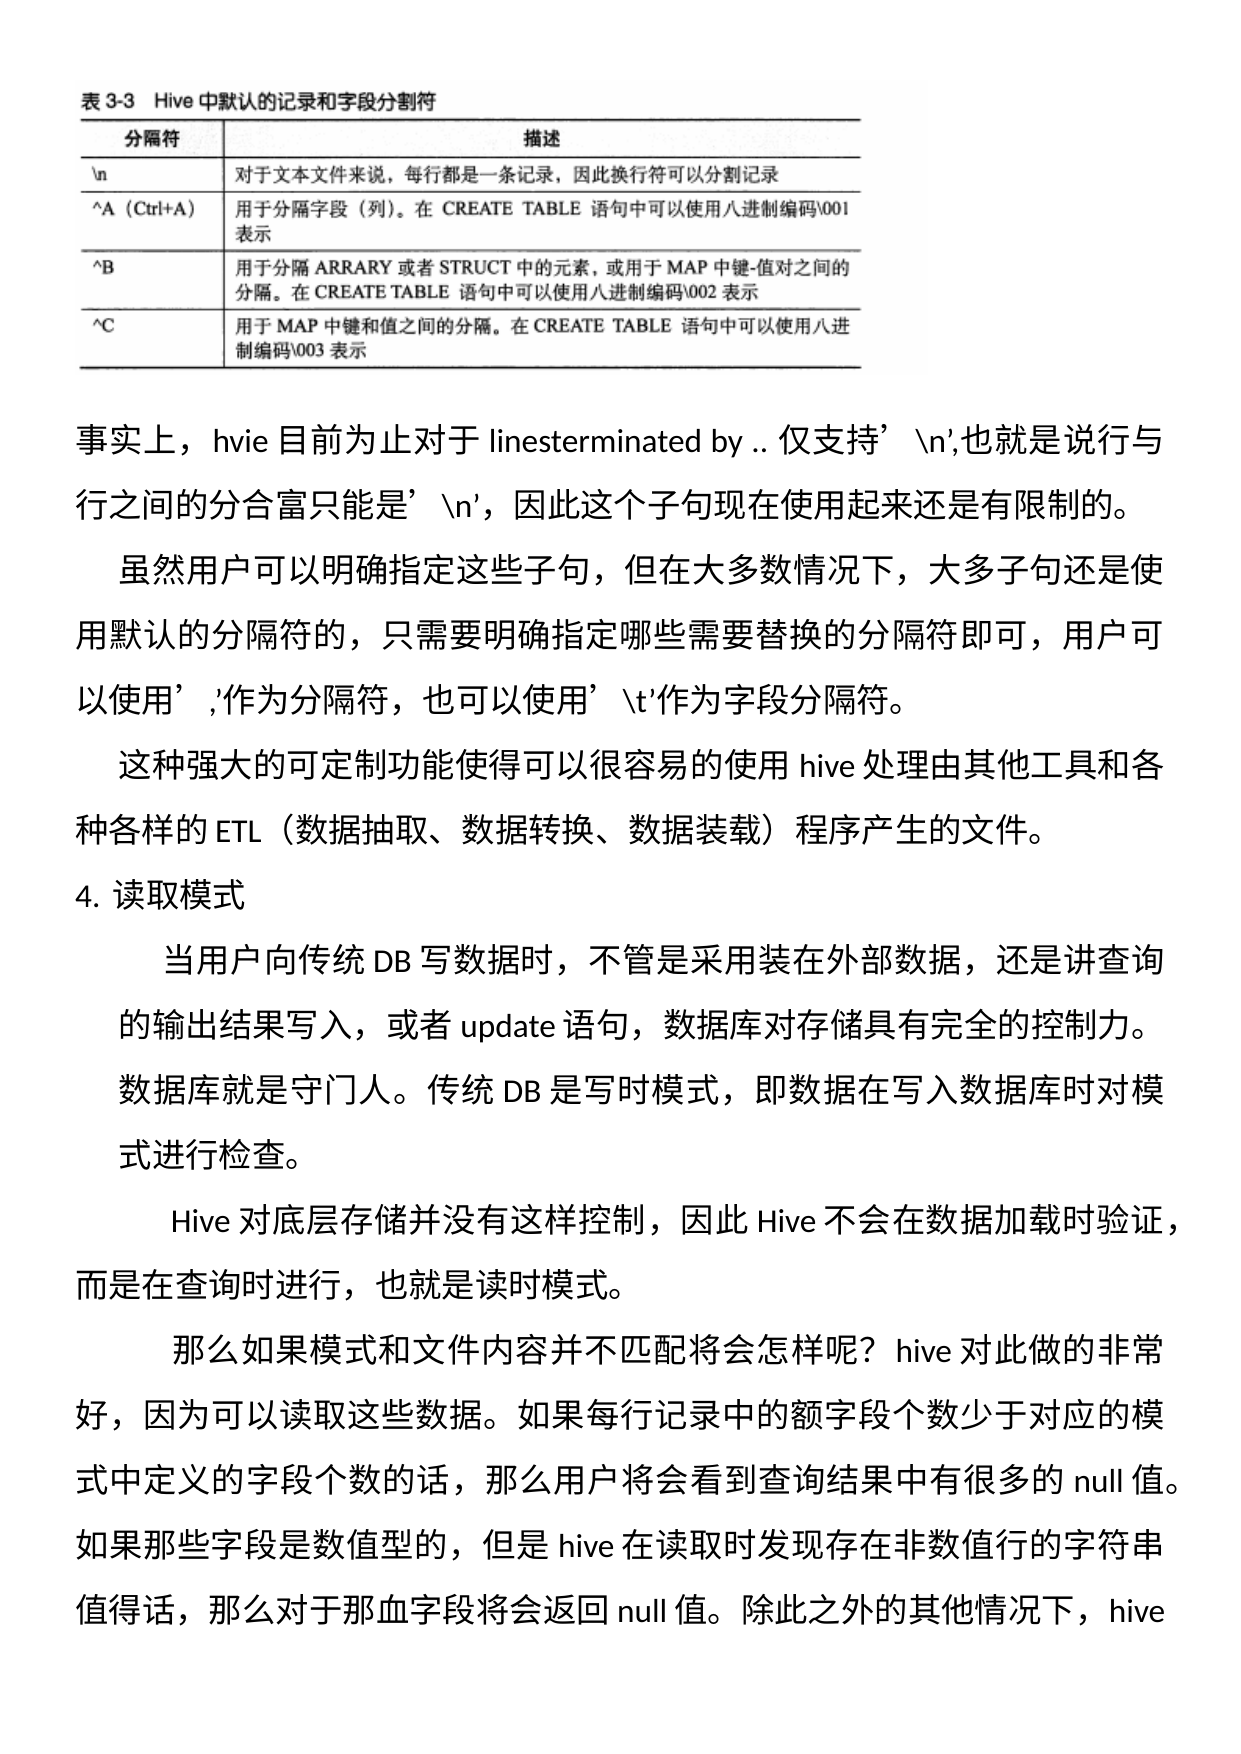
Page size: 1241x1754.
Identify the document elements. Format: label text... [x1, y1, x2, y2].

list 读取模式 [75, 861, 1165, 926]
text 当用户向传统DB写数据时，不管是采用装在外部数据，还是讲查询的输出结果写入，或者update语句，数据库对存储具有完全的控制力。数据库就是守门人。传统DB是写时模式，即数据在写入数据库时对模式进行检查。 [119, 926, 1165, 1186]
picture [75, 80, 929, 375]
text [75, 1316, 1165, 1641]
text 事实上，hvie目前为止对于linesterminated by .. 仅支持’\n’,也就是说行与行之间的分合富只能是’\n’，因此这个子句现在使用起来还是有限制的。 [75, 406, 1165, 536]
text 这种强大的可定制功能使得可以很容易的使用hive处理由其他工具和各种各样的ETL（数据抽取、数据转换、数据装载）程序产生的文件。 [75, 731, 1165, 861]
text Hive对底层存储并没有这样控制，因此Hive不会在数据加载时验证，而是在查询时进行，也就是读时模式。 [75, 1186, 1165, 1316]
text 虽然用户可以明确指定这些子句，但在大多数情况下，大多子句还是使用默认的分隔符的，只需要明确指定哪些需要替换的分隔符即可，用户可以使用’,’作为分隔符，也可以使用’\t’作为字段分隔符。 [75, 536, 1165, 731]
